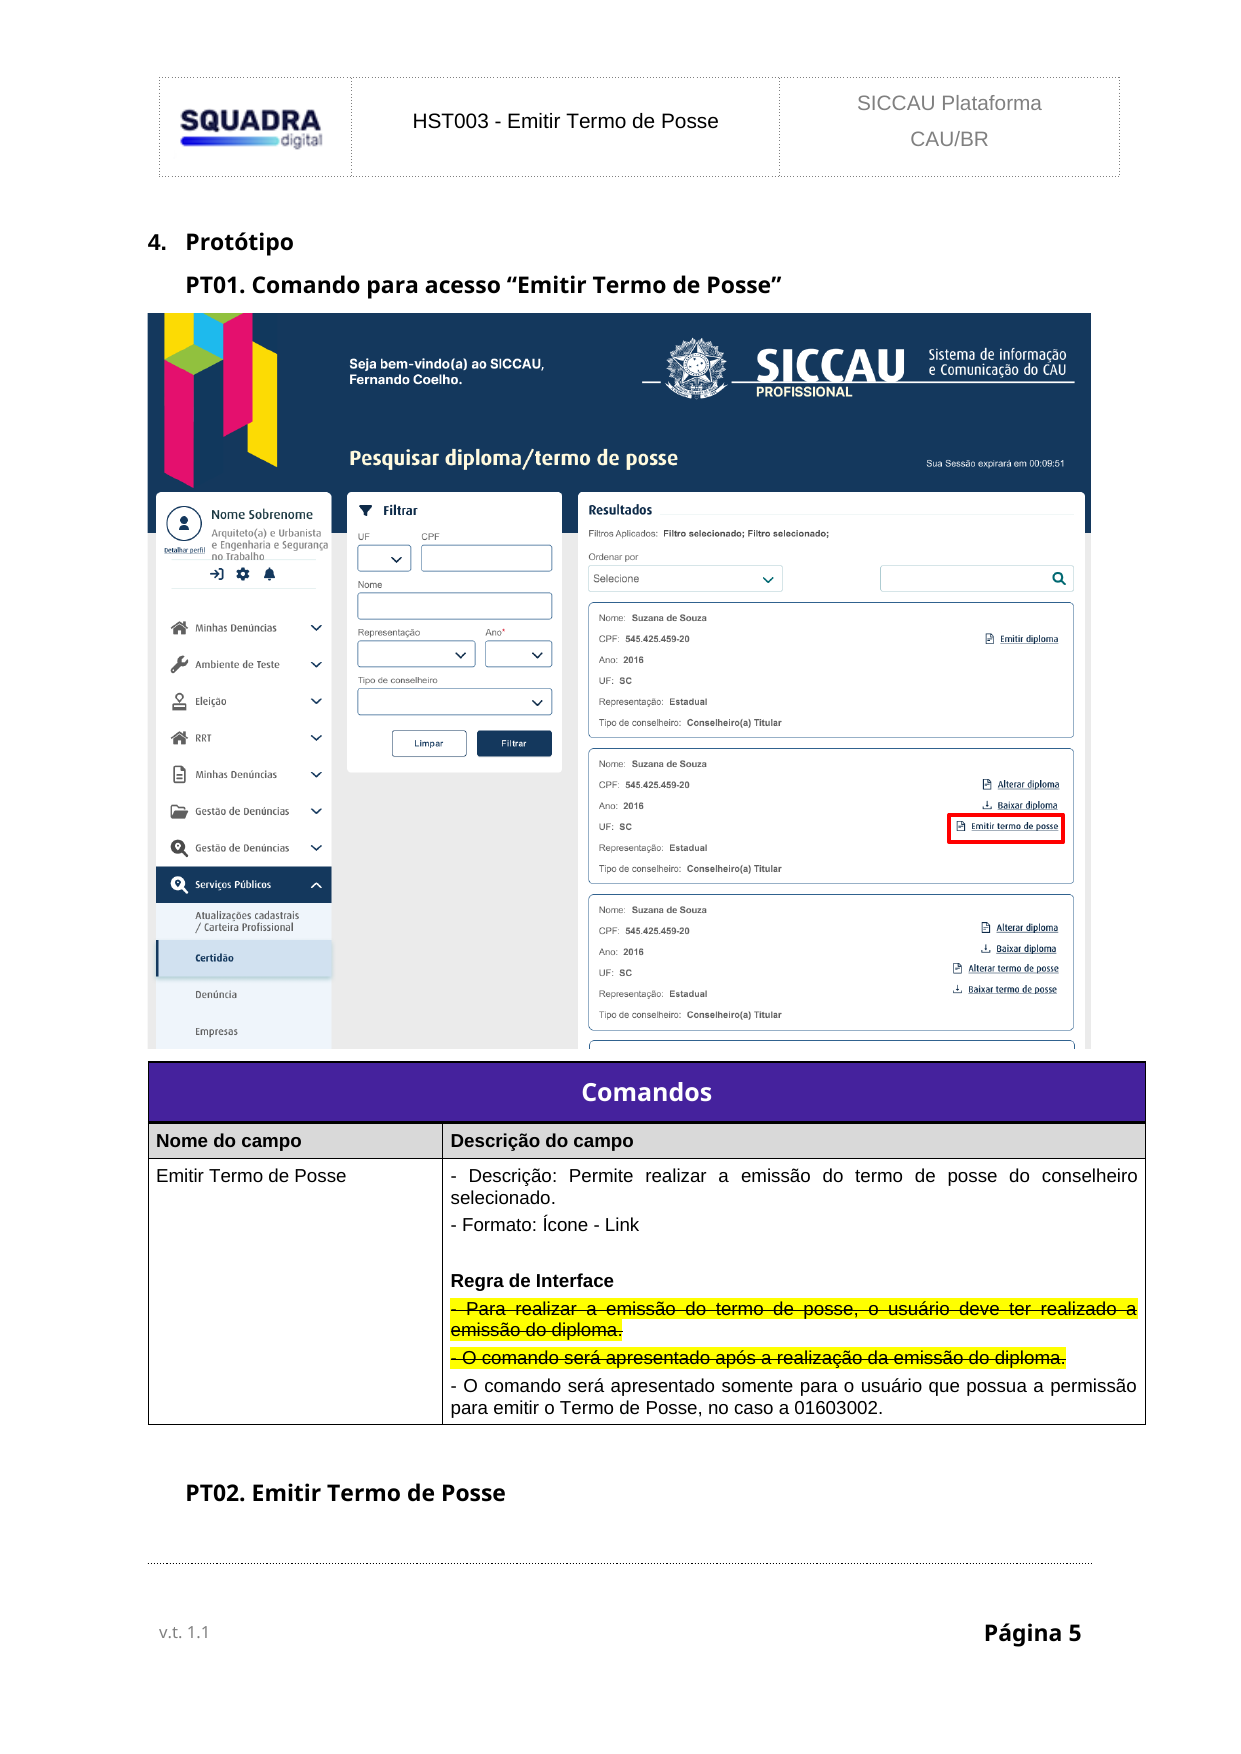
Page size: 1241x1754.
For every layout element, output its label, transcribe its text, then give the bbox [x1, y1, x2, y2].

picture [147, 313, 1091, 1049]
table_header Comandos [149, 1063, 1145, 1121]
table_header Nome do campo [149, 1124, 442, 1158]
table_cell Emitir Termo de Posse [149, 1159, 442, 1424]
text PT02. Emitir Termo de Posse [185, 1477, 1092, 1508]
text PT01. Comando para acesso “Emitir Termo de Posse” [185, 269, 1092, 301]
subtitle Protótipo [148, 226, 1092, 257]
table_cell - Descrição: Permite realizar a emissão do termo de posse do conselheiro selecionado. - Formato: Ícone - Link Regra de Interface - Para realizar a emissão do termo de posse, o usuário deve ter realizado a emissão do diploma. - O comando será apresentado após a realização da emissão do diploma. - O comando será apresentado somente para o usuário que possua a permissão para emitir o Termo de Posse, no caso a 01603002. [443, 1159, 1145, 1424]
picture [173, 107, 338, 159]
table_header Descrição do campo [443, 1124, 1145, 1158]
